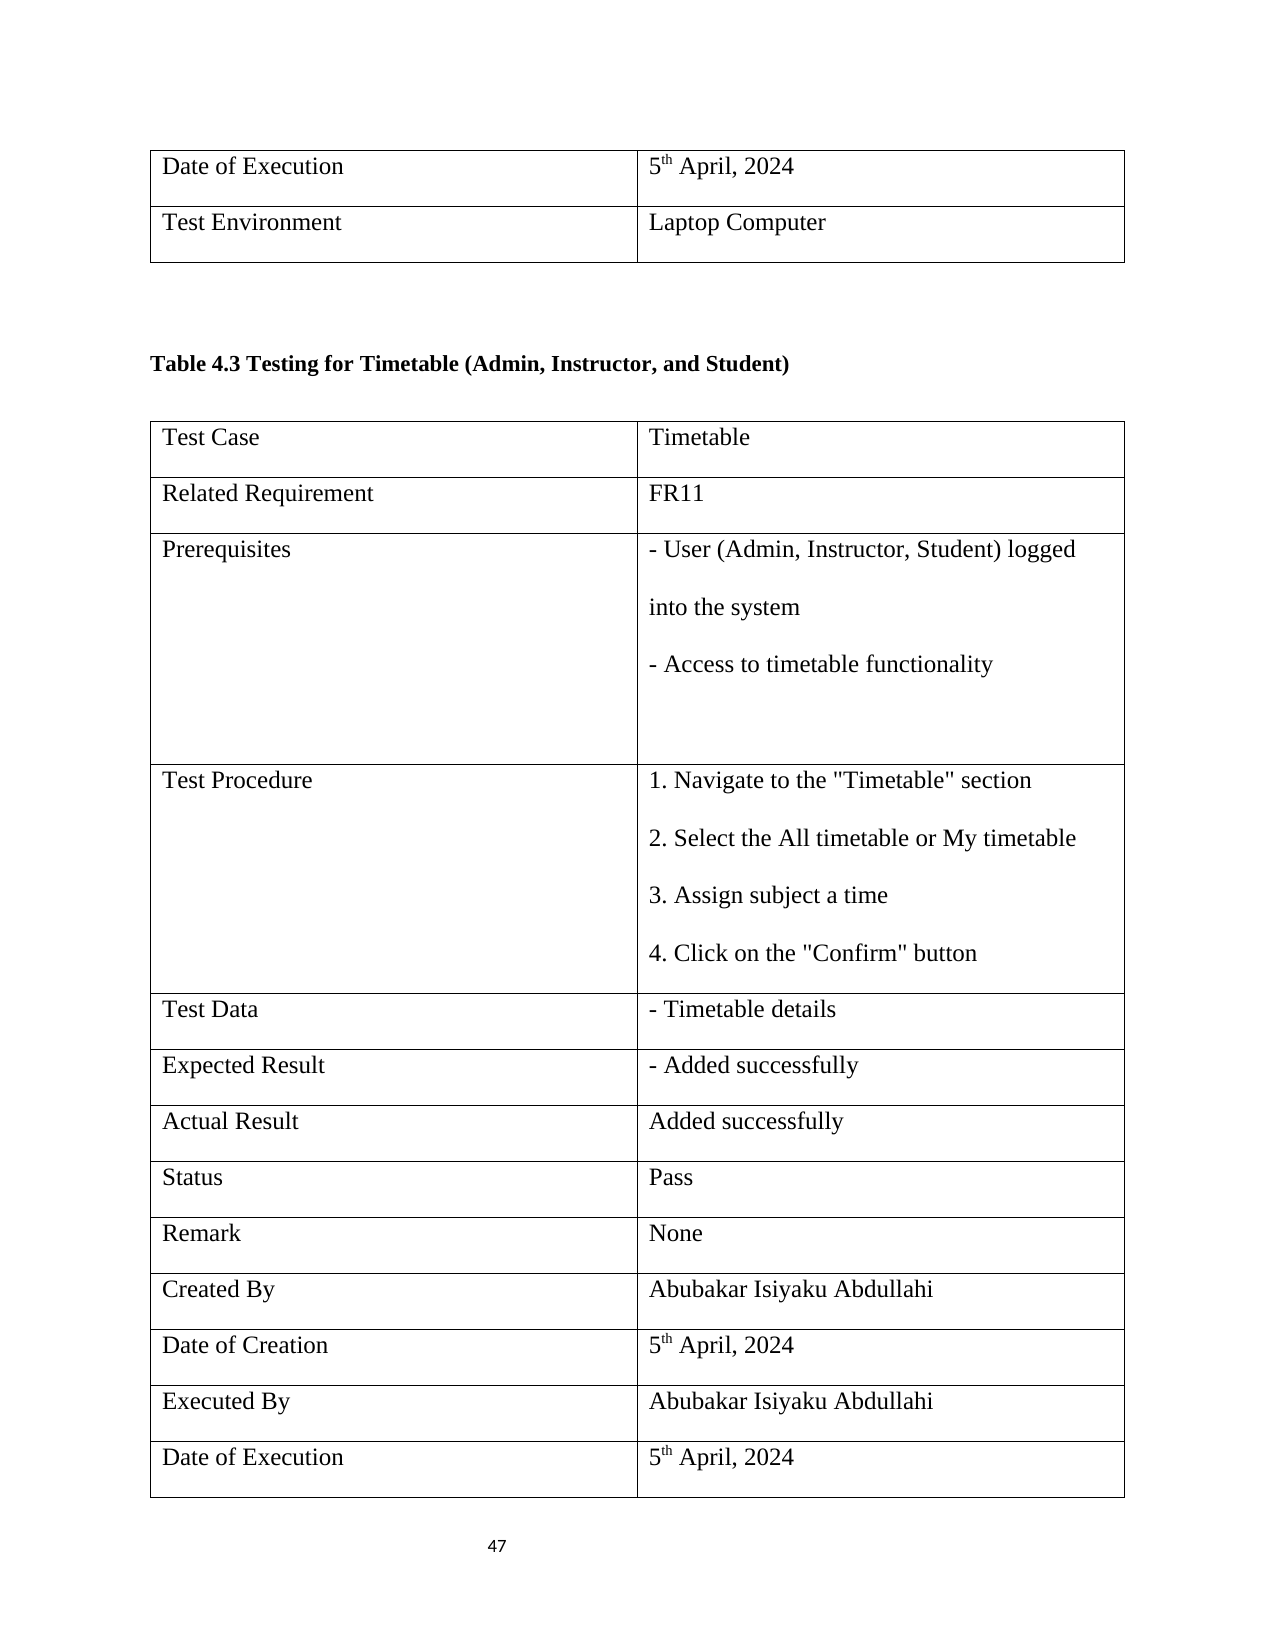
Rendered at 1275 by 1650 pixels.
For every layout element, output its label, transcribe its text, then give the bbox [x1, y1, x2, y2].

table_header Test Case [151, 422, 637, 477]
table_cell Test Data [151, 994, 637, 1049]
table_cell None [638, 1218, 1124, 1273]
table_cell Pass [638, 1162, 1124, 1217]
table_cell Prerequisites [151, 534, 637, 764]
table_cell - User (Admin, Instructor, Student) logged into the system - Access to timetable functionality [638, 534, 1124, 764]
table_cell Date of Execution [151, 151, 637, 206]
table_cell Created By [151, 1274, 637, 1329]
subtitle Table 4.3 Testing for Timetable (Admin, Instructor, and Student) [150, 350, 1125, 376]
table_header Timetable [638, 422, 1124, 477]
table_cell Abubakar Isiyaku Abdullahi [638, 1274, 1124, 1329]
table_cell 1. Navigate to the "Timetable" section 2. Select the All timetable or My timetable 3. Assign subject a time 4. Click on the "Confirm" button [638, 765, 1124, 993]
table_cell Expected Result [151, 1050, 637, 1105]
table_cell Status [151, 1162, 637, 1217]
table_cell Laptop Computer [638, 207, 1124, 262]
table_cell - Added successfully [638, 1050, 1124, 1105]
table_cell Added successfully [638, 1106, 1124, 1161]
table_cell Date of Execution [151, 1442, 637, 1497]
table_cell FR11 [638, 478, 1124, 533]
table_cell Test Environment [151, 207, 637, 262]
table_cell Date of Creation [151, 1330, 637, 1385]
table_cell - Timetable details [638, 994, 1124, 1049]
table_cell Related Requirement [151, 478, 637, 533]
table_cell Executed By [151, 1386, 637, 1441]
table_cell 5th April, 2024 [638, 1442, 1124, 1497]
table_cell 5th April, 2024 [638, 151, 1124, 206]
table_cell Remark [151, 1218, 637, 1273]
table_cell Test Procedure [151, 765, 637, 993]
table_cell Abubakar Isiyaku Abdullahi [638, 1386, 1124, 1441]
table_cell 5th April, 2024 [638, 1330, 1124, 1385]
table_cell Actual Result [151, 1106, 637, 1161]
